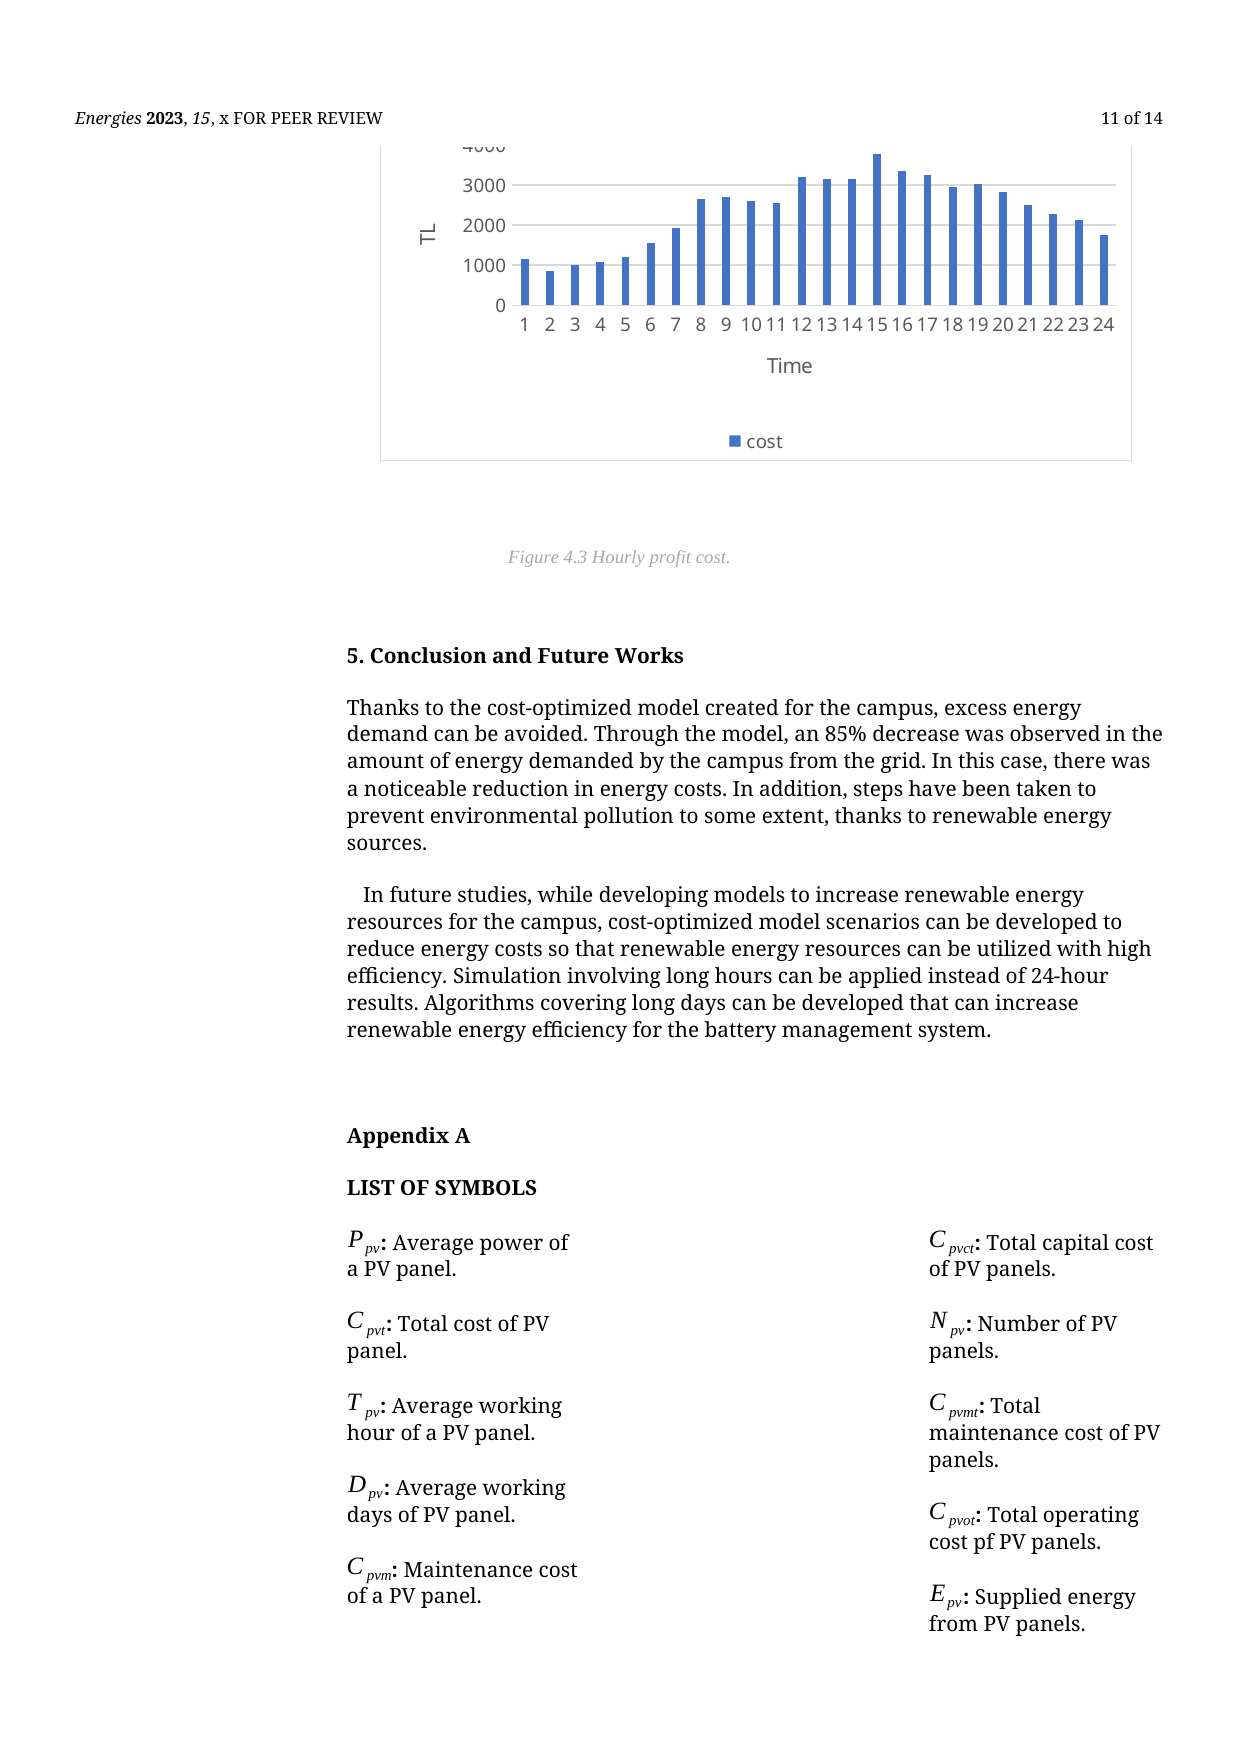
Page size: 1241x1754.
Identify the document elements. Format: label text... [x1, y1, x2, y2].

text In future studies, while developing models to increase renewable energy resources for the campus, cost-optimized model scenarios can be developed to reduce energy costs so that renewable energy resources can be utilized with high efficiency. Simulation involving long hours can be applied instead of 24-hour results. Algorithms covering long days can be developed that can increase renewable energy efficiency for the battery management system. [347, 881, 1165, 1044]
text : Total operating cost pf PV panels. [929, 1498, 1165, 1555]
text : Maintenance cost of a PV panel. [347, 1553, 583, 1610]
text : Total maintenance cost of PV panels. [929, 1390, 1165, 1473]
subtitle 5. Conclusion and Future Works [347, 642, 1165, 669]
text : Average power of a PV panel. [347, 1226, 583, 1283]
text : Average working hour of a PV panel. [347, 1390, 583, 1446]
text LIST OF SYMBOLS [347, 1174, 1165, 1201]
text : Number of PV panels. [929, 1308, 1165, 1365]
text Thanks to the cost-optimized model created for the campus, excess energy demand can be avoided. Through the model, an 85% decrease was observed in the amount of energy demanded by the campus from the grid. In this case, there was a noticeable reduction in energy costs. In addition, steps have been taken to prevent environmental pollution to some extent, thanks to renewable energy sources. [347, 694, 1165, 856]
text Appendix A [347, 1122, 1165, 1149]
text : Supplied energy from PV panels. [929, 1580, 1165, 1637]
text : Average working days of PV panel. [347, 1471, 583, 1528]
text : Total cost of PV panel. [347, 1308, 583, 1365]
text : Total capital cost of PV panels. [929, 1226, 1165, 1283]
text Figure 4.3 Hourly profit cost. [75, 546, 1165, 567]
